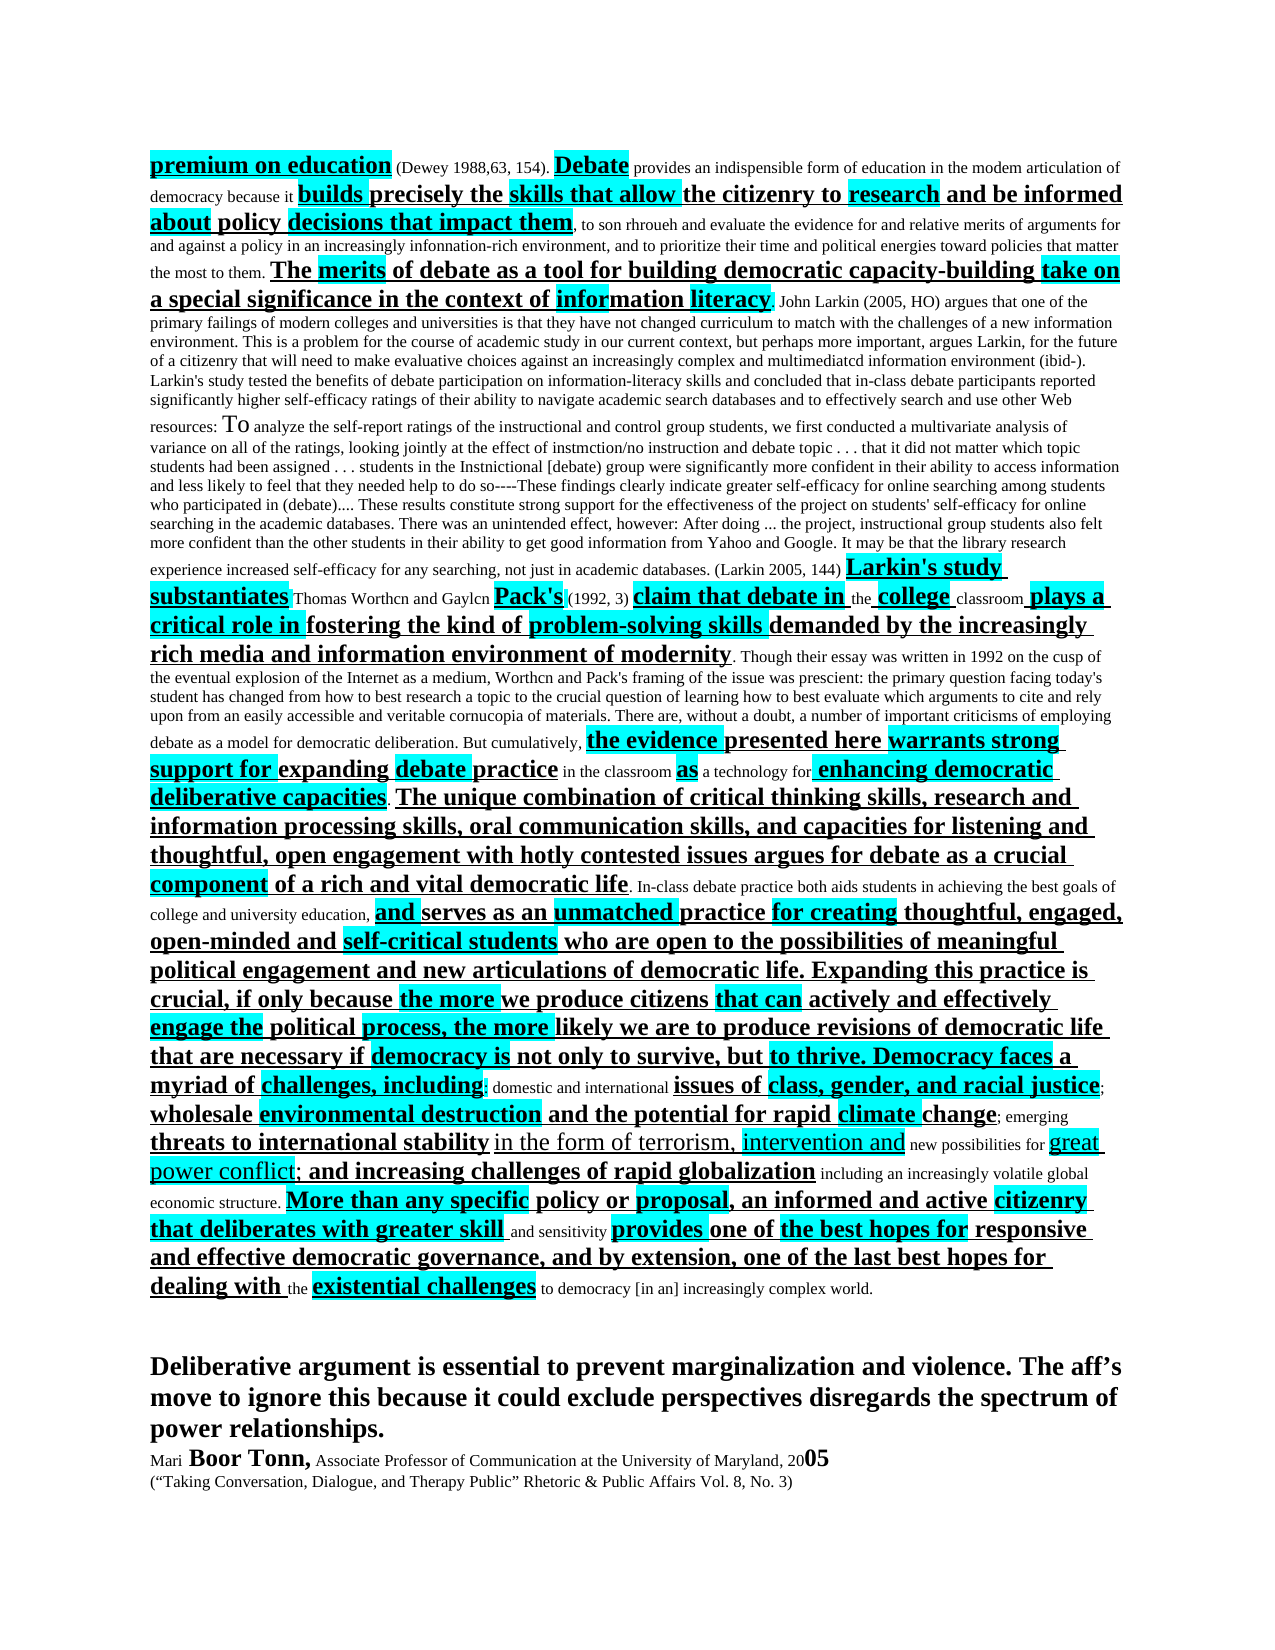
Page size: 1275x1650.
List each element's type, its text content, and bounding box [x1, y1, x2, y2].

subtitle Deliberative argument is essential to prevent marginalization and violence. The aff’s move to ignore this because it could exclude perspectives disregards the spectrum of power relationships. [150, 1349, 1125, 1443]
text (“Taking Conversation, Dialogue, and Therapy Public” Rhetoric & Public Affairs Vol. 8, No. 3) [150, 1472, 1125, 1491]
text Mari Boor Tonn, Associate Professor of Communication at the University of Maryland, 2005 [150, 1443, 1125, 1472]
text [150, 150, 1125, 1300]
